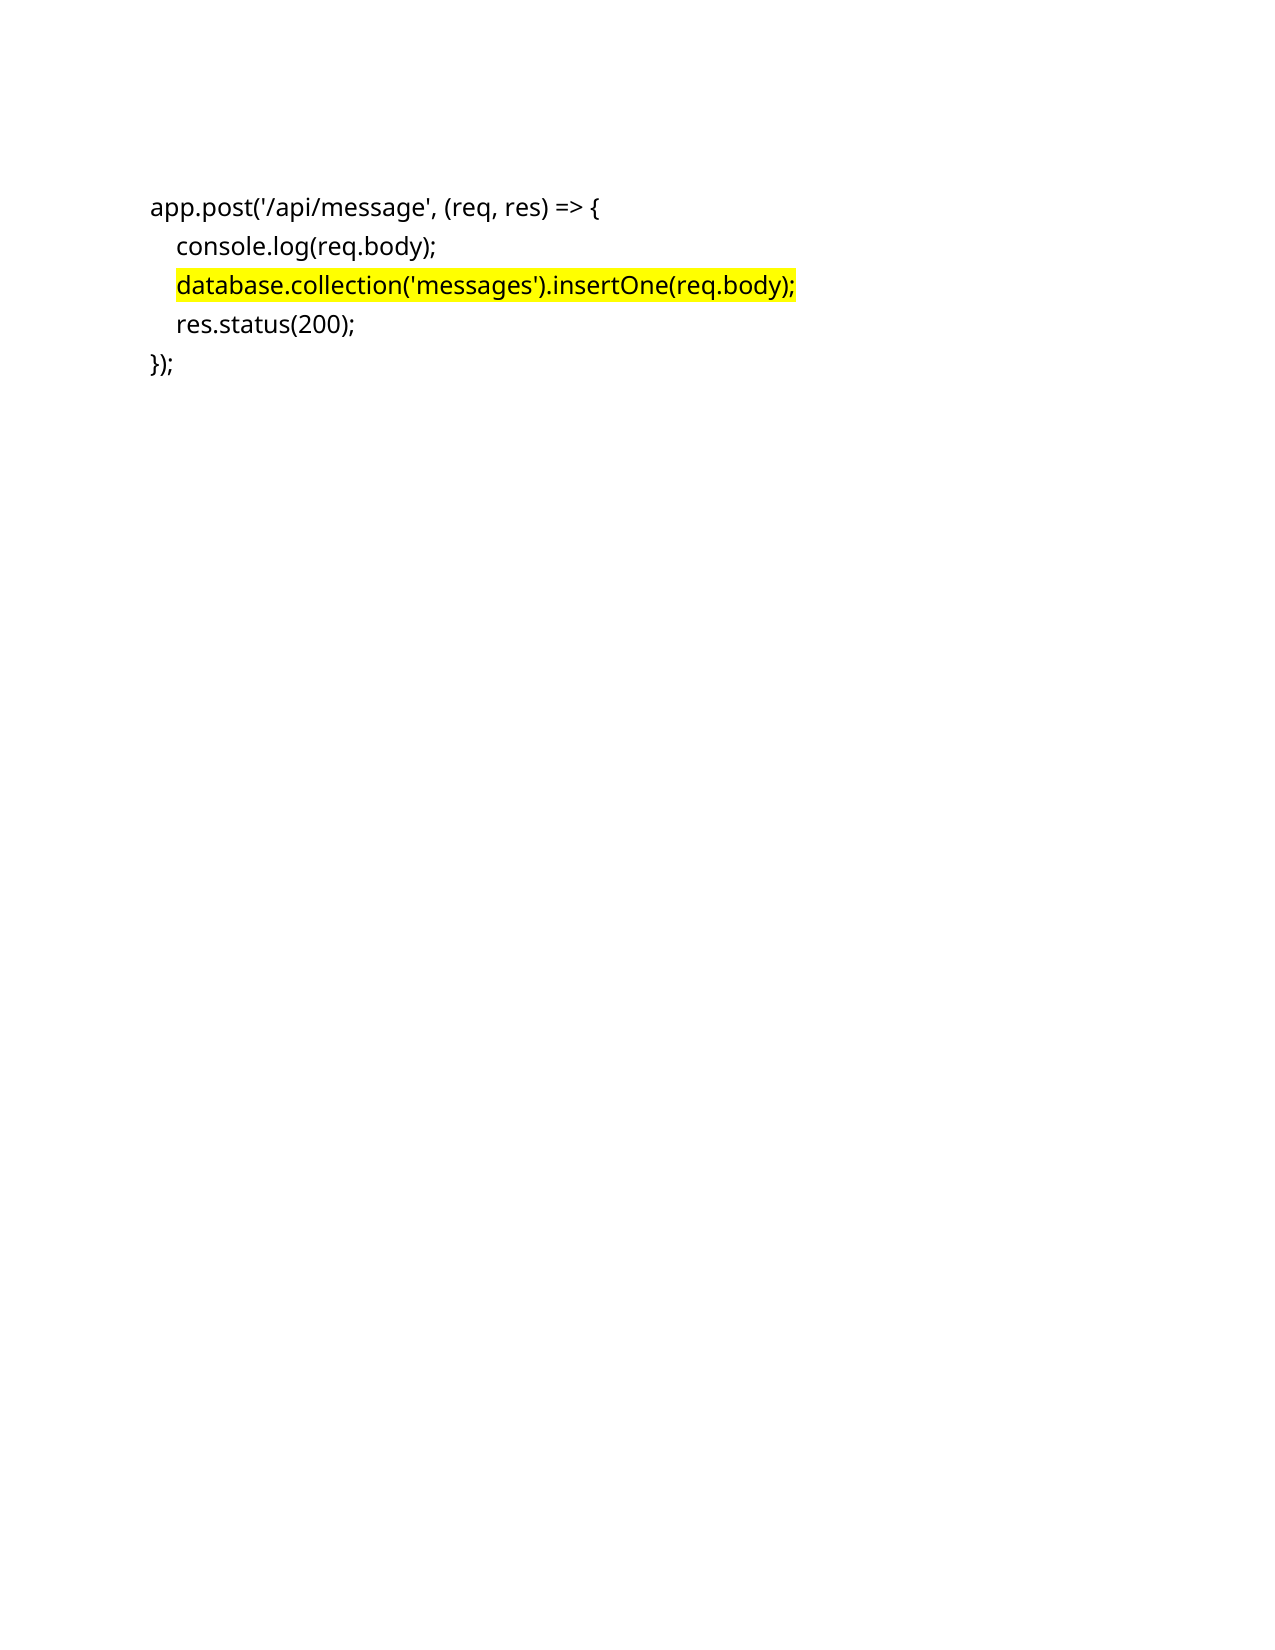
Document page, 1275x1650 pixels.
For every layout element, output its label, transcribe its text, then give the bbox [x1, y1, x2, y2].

text }); [150, 346, 1125, 380]
text database.collection('messages').insertOne(req.body); [150, 267, 1125, 302]
text console.log(req.body); [150, 228, 1125, 262]
text app.post('/api/message', (req, res) => { [150, 189, 1125, 223]
text res.status(200); [150, 307, 1125, 341]
